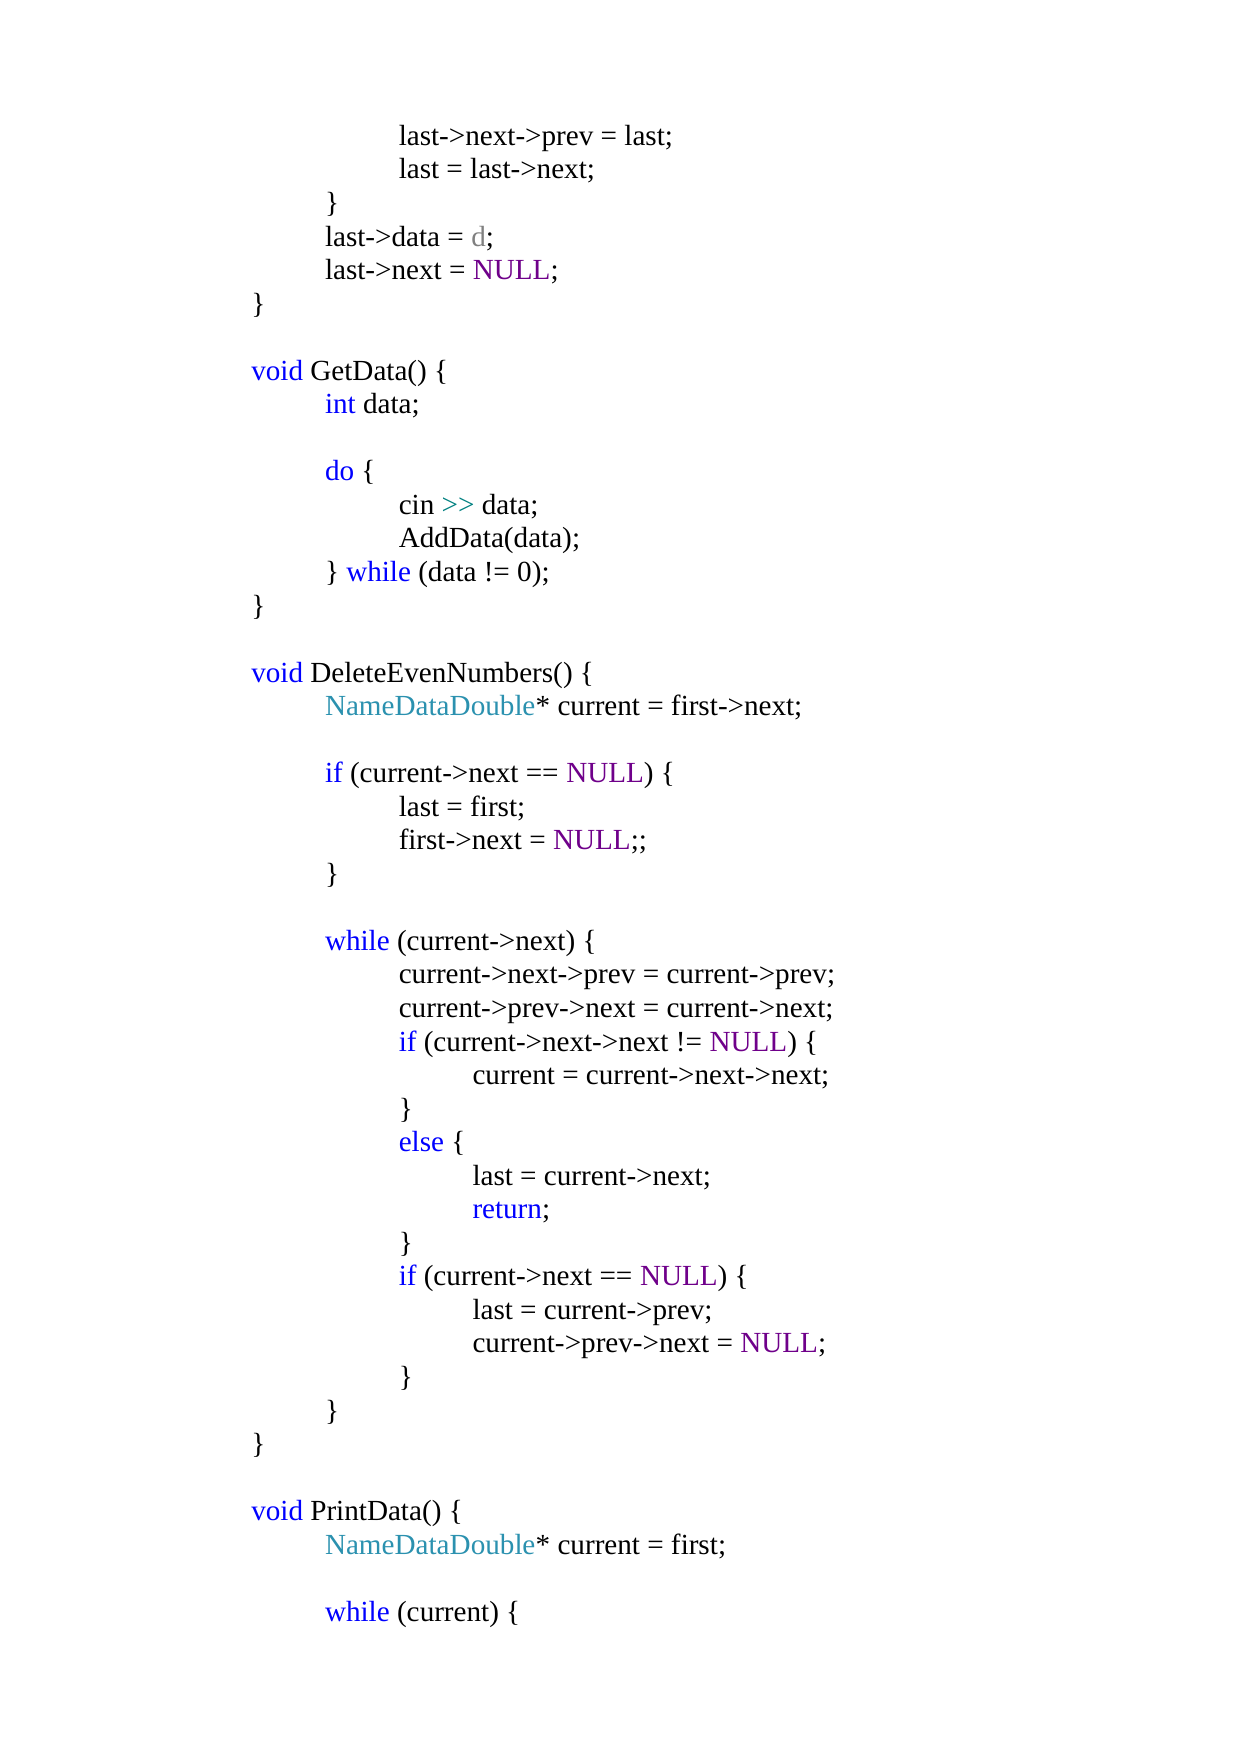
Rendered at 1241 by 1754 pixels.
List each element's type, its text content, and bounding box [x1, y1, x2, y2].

text current->prev->next = NULL; [177, 1326, 1152, 1359]
text first->next = NULL;; [177, 822, 1152, 856]
text NameDataDouble* current = first->next; [177, 688, 1152, 722]
text return; [177, 1191, 1152, 1225]
text last->next = NULL; [177, 252, 1152, 286]
text } [177, 588, 1152, 621]
text } [177, 1091, 1152, 1124]
text } [177, 1426, 1152, 1460]
text if (current->next == NULL) { [177, 755, 1152, 789]
text AddData(data); [177, 521, 1152, 554]
text else { [177, 1124, 1152, 1158]
text void PrintData() { [177, 1493, 1152, 1527]
text last = current->prev; [177, 1292, 1152, 1326]
text } [177, 1225, 1152, 1258]
text while (current) { [177, 1594, 1152, 1627]
text int data; [177, 386, 1152, 420]
text void DeleteEvenNumbers() { [177, 655, 1152, 688]
text last = last->next; [177, 152, 1152, 185]
text } [177, 185, 1152, 219]
text last = current->next; [177, 1158, 1152, 1191]
text last->data = d; [177, 219, 1152, 252]
text } [177, 856, 1152, 889]
text current = current->next->next; [177, 1057, 1152, 1091]
text do { [177, 453, 1152, 487]
text current->next->prev = current->prev; [177, 957, 1152, 990]
text } [177, 286, 1152, 319]
text if (current->next == NULL) { [177, 1258, 1152, 1292]
text NameDataDouble* current = first; [177, 1527, 1152, 1560]
text } [177, 1393, 1152, 1426]
text } while (data != 0); [177, 554, 1152, 588]
text current->prev->next = current->next; [177, 990, 1152, 1024]
text void GetData() { [177, 353, 1152, 386]
text while (current->next) { [177, 923, 1152, 957]
text } [177, 1359, 1152, 1393]
text last = first; [177, 789, 1152, 822]
text if (current->next->next != NULL) { [177, 1024, 1152, 1057]
text last->next->prev = last; [177, 118, 1152, 152]
text cin >> data; [177, 487, 1152, 521]
